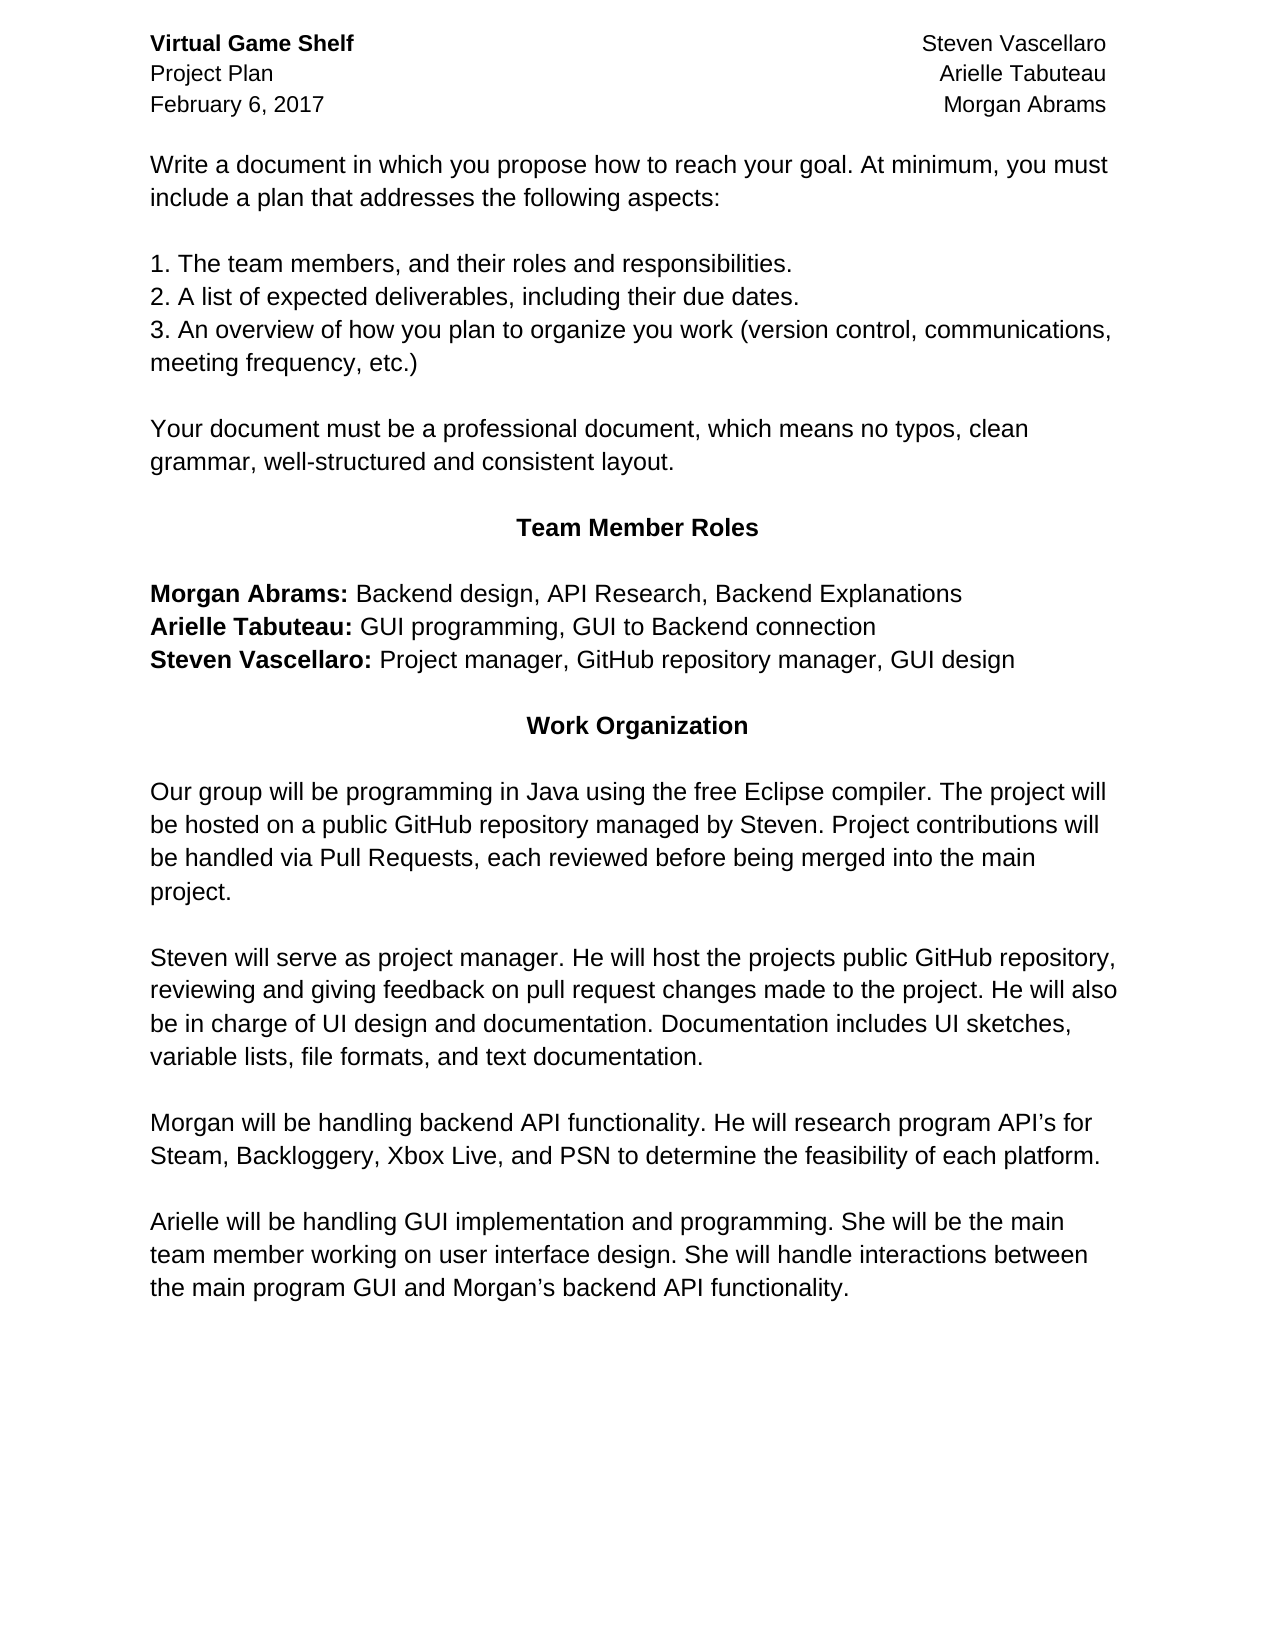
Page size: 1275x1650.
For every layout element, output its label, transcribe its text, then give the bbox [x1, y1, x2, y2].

text Your document must be a professional document, which means no typos, clean grammar, well-structured and consistent layout. [150, 414, 1125, 476]
text 2. A list of expected deliverables, including their due dates. [150, 282, 1125, 311]
text Team Member Roles [150, 513, 1125, 542]
text Morgan will be handling backend API functionality. He will research program API’s for Steam, Backloggery, Xbox Live, and PSN to determine the feasibility of each platform. [150, 1108, 1125, 1169]
text Arielle Tabuteau: GUI programming, GUI to Backend connection Steven Vascellaro: Project manager, GitHub repository manager, GUI design [150, 612, 1125, 674]
text Our group will be programming in Java using the free Eclipse compiler. The project will be hosted on a public GitHub repository managed by Steven. Project contributions will be handled via Pull Requests, each reviewed before being merged into the main project. [150, 777, 1125, 905]
text Morgan Abrams: Backend design, API Research, Backend Explanations [150, 579, 1125, 608]
text 3. An overview of how you plan to organize you work (version control, communications, meeting frequency, etc.) [150, 315, 1125, 377]
text Write a document in which you propose how to reach your goal. At minimum, you must include a plan that addresses the following aspects: [150, 150, 1125, 212]
text Work Organization [150, 711, 1125, 740]
text 1. The team members, and their roles and responsibilities. [150, 249, 1125, 278]
text Steven will serve as project manager. He will host the projects public GitHub repository, reviewing and giving feedback on pull request changes made to the project. He will also be in charge of UI design and documentation. Documentation includes UI sketches, variable lists, file formats, and text documentation. [150, 942, 1125, 1070]
text Arielle will be handling GUI implementation and programming. She will be the main team member working on user interface design. She will handle interactions between the main program GUI and Morgan’s backend API functionality. [150, 1207, 1125, 1301]
